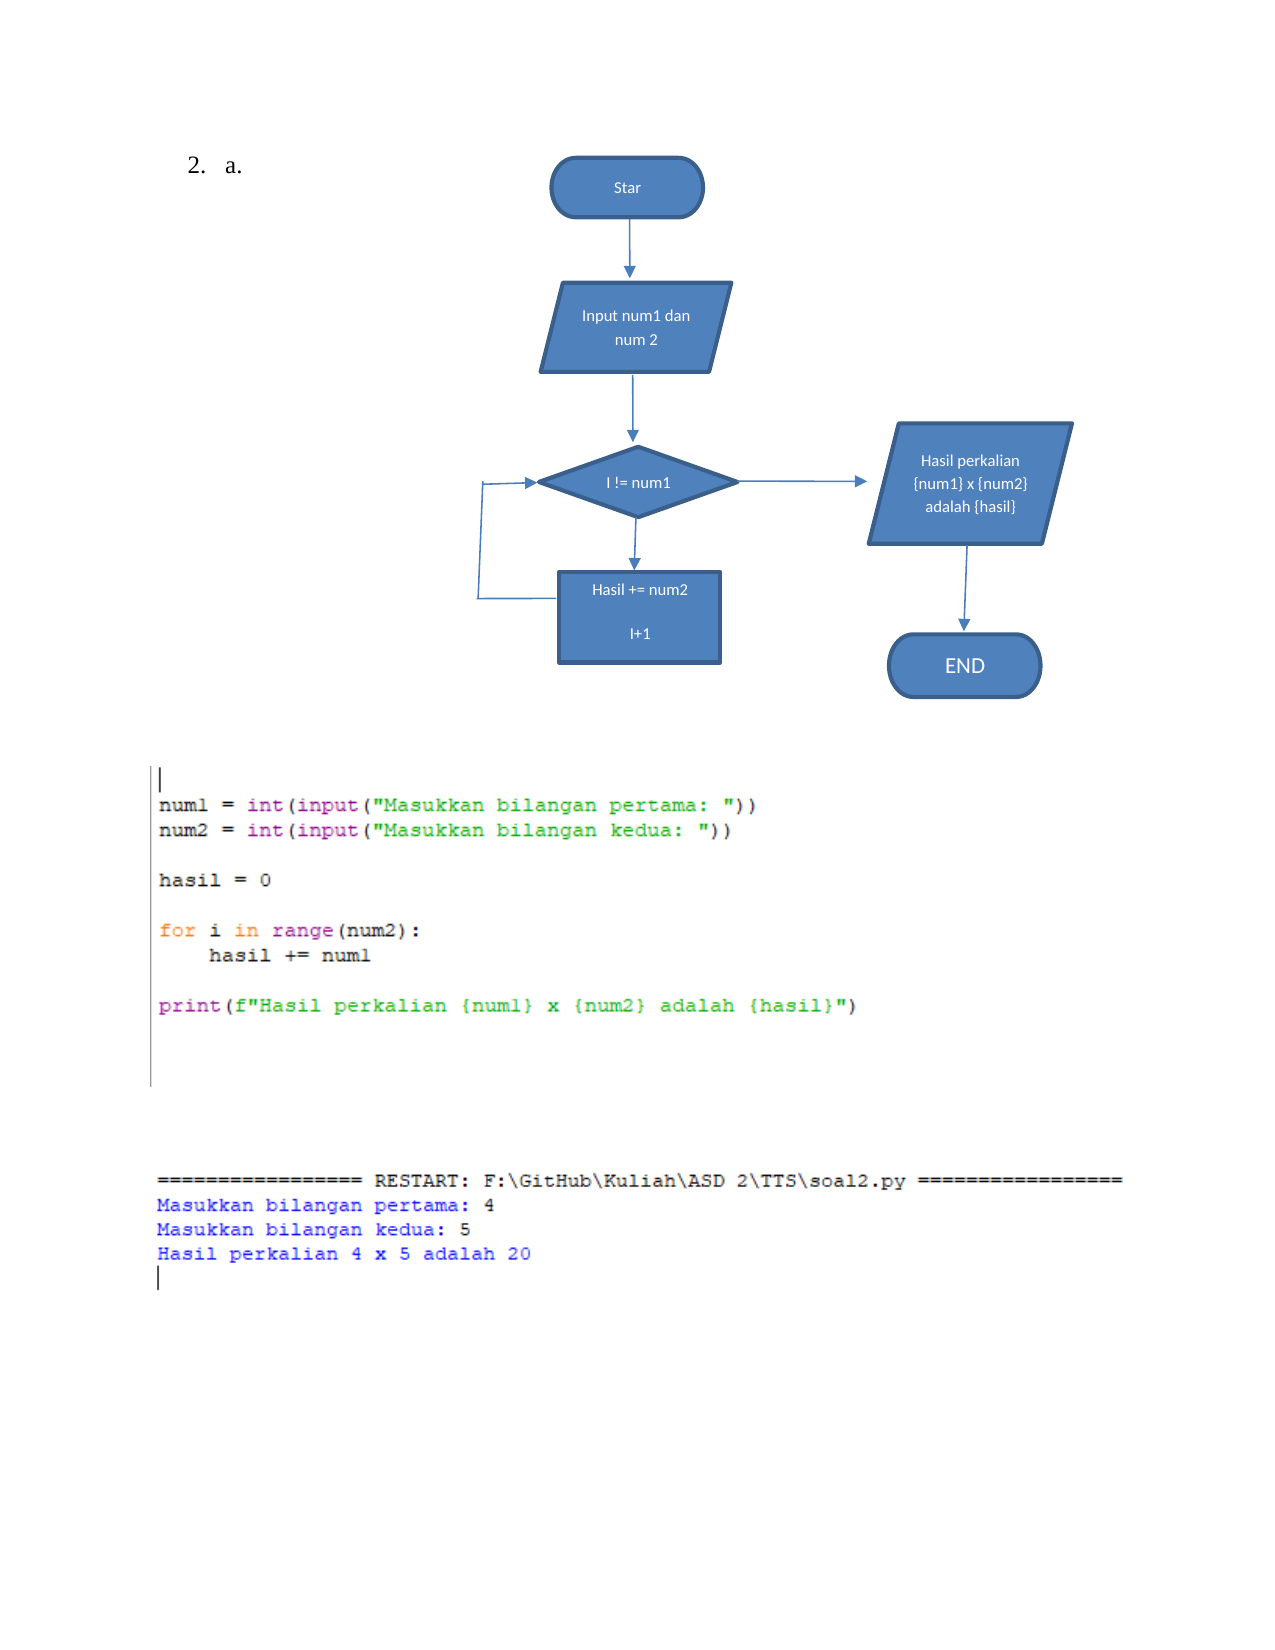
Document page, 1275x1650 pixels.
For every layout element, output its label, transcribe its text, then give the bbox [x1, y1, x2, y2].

list a. [187, 150, 1125, 179]
picture [150, 1143, 1125, 1351]
picture [150, 766, 1029, 1087]
